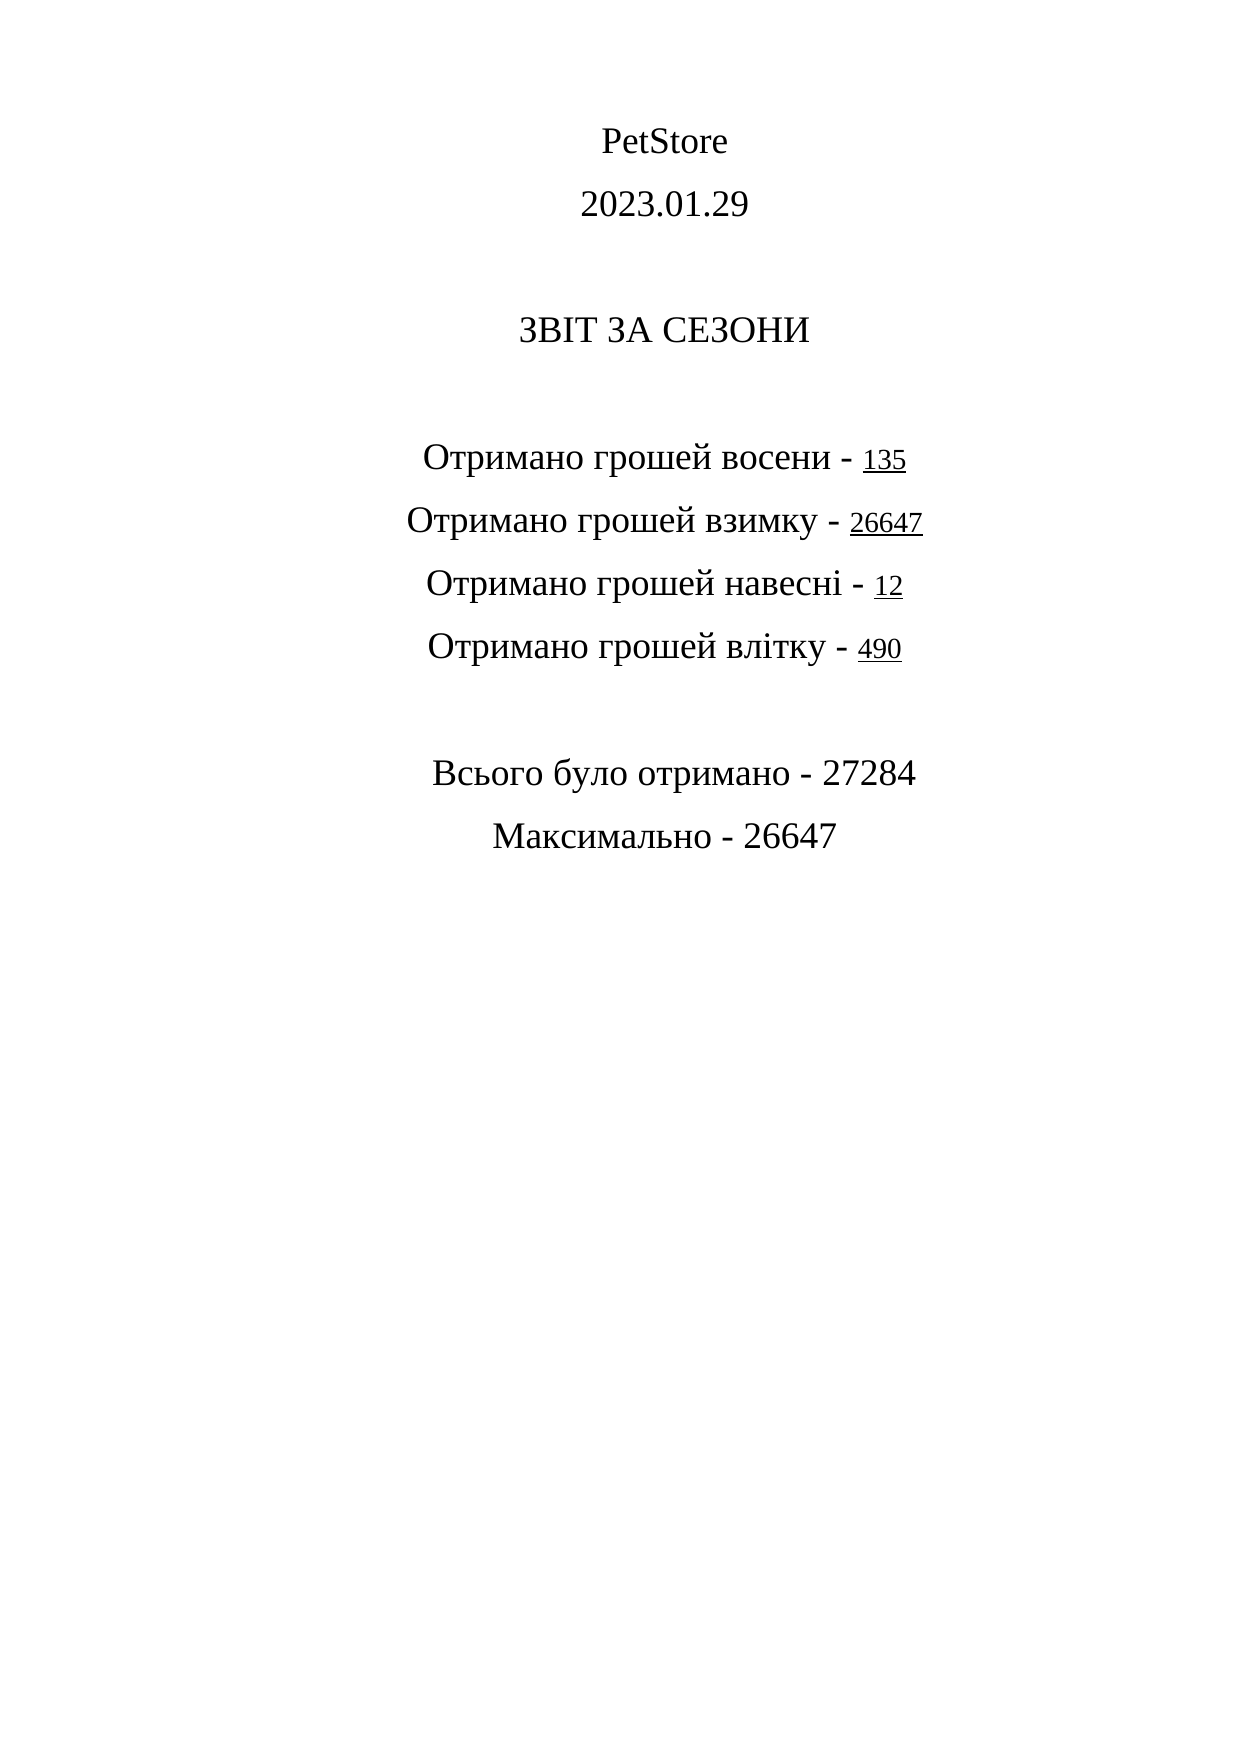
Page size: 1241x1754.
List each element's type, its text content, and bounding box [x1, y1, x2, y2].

text Отримано грошей навесні - 12 [177, 561, 1152, 604]
text Отримано грошей восени - 135 [177, 434, 1152, 477]
text ЗВІТ ЗА СЕЗОНИ [177, 308, 1152, 351]
text Отримано грошей влітку - 490 [177, 624, 1152, 667]
text PetStore [177, 118, 1152, 161]
text 2023.01.29 [177, 181, 1152, 224]
text Отримано грошей взимку - 26647 [177, 497, 1152, 541]
text Всього було отримано - 27284 [177, 750, 1152, 793]
text Максимально - 26647 [177, 814, 1152, 857]
